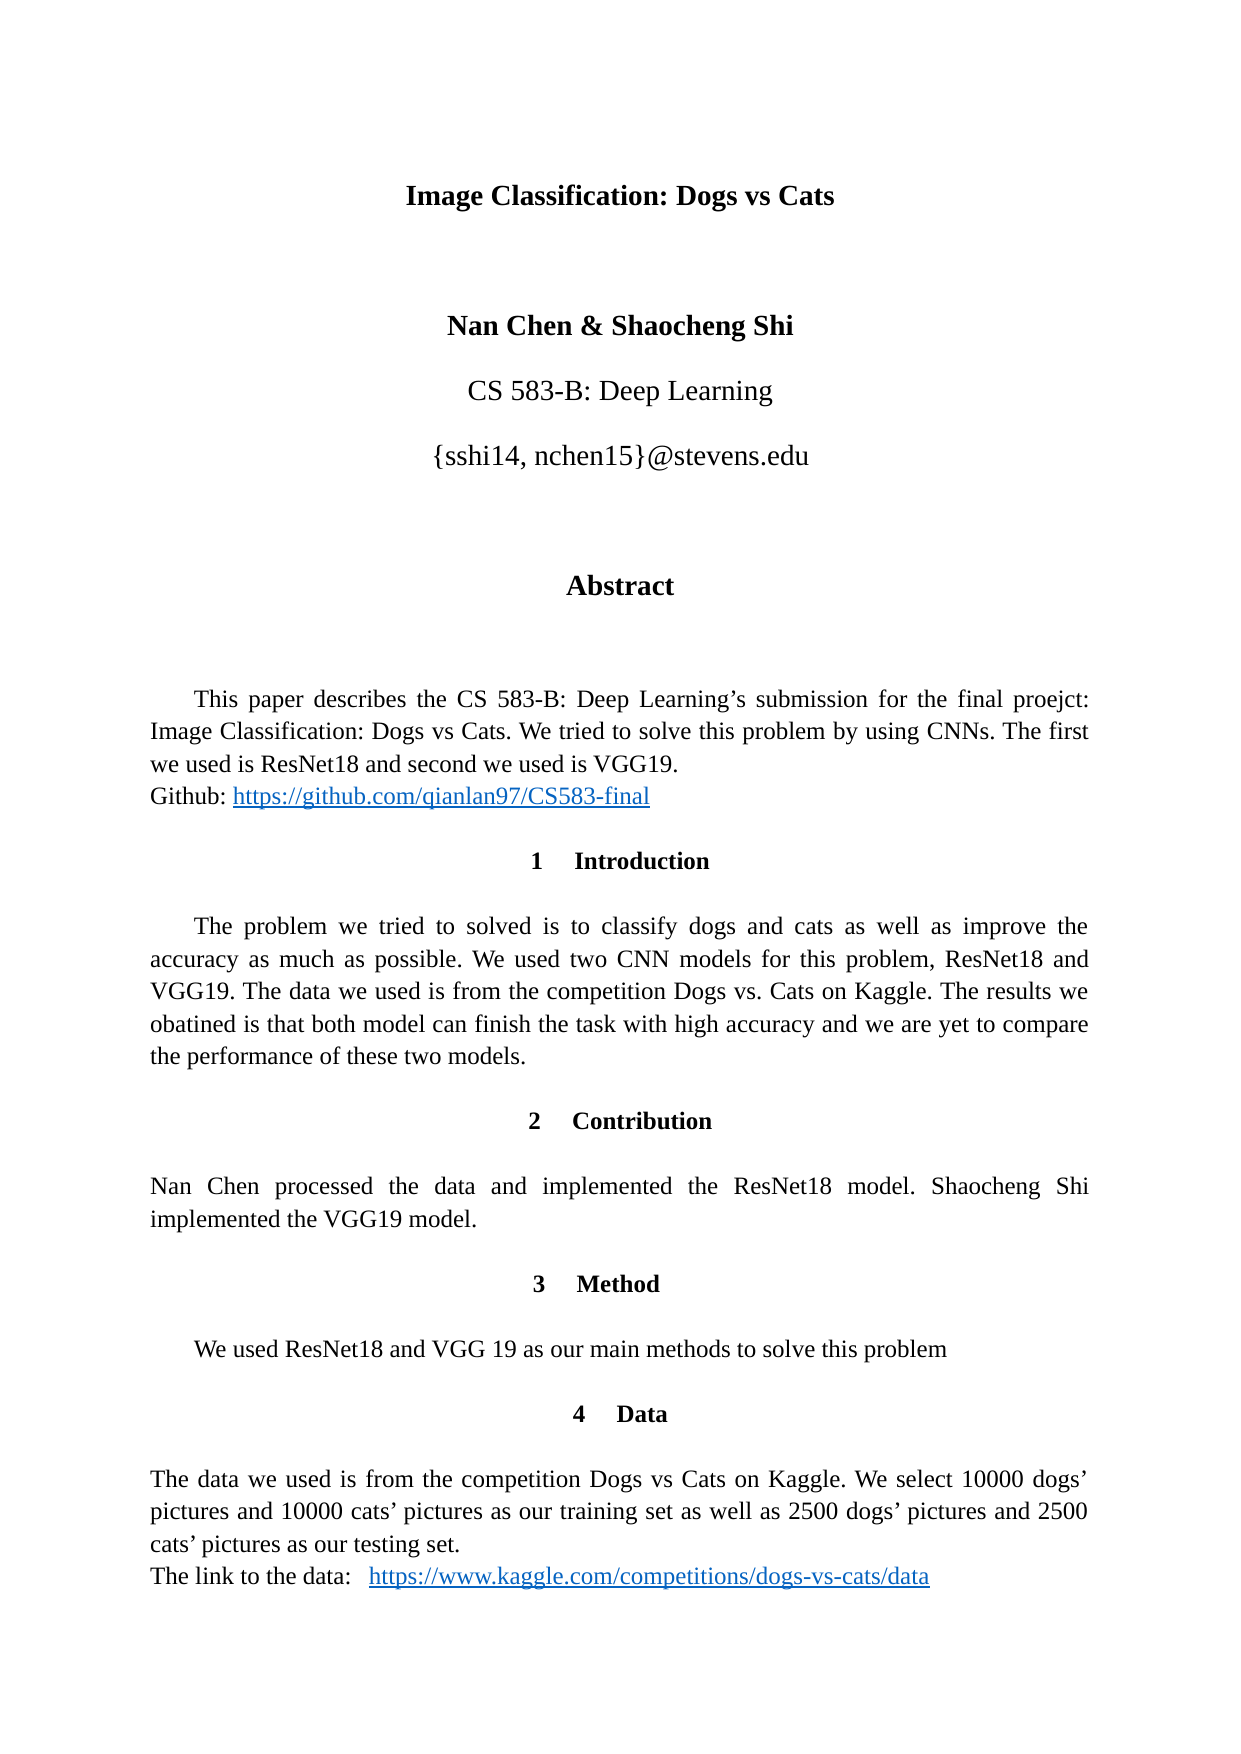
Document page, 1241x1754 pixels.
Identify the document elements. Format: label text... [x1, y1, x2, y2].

text {sshi14, nchen15}@stevens.edu [150, 422, 1090, 487]
text Image Classification: Dogs vs Cats [150, 162, 1090, 227]
text The link to the data: https://www.kaggle.com/competitions/dogs-vs-cats/data [150, 1559, 1090, 1592]
text 4 Data [150, 1397, 1090, 1429]
text Abstract [150, 552, 1090, 617]
text Nan Chen & Shaocheng Shi [150, 292, 1090, 357]
text 2 Contribution [150, 1104, 1090, 1137]
text 1 Introduction [150, 844, 1090, 877]
text Github: https://github.com/qianlan97/CS583-final [150, 779, 1090, 812]
text We used ResNet18 and VGG 19 as our main methods to solve this problem [150, 1332, 1090, 1364]
text This paper describes the CS 583-B: Deep Learning’s submission for the final proejct: Image Classification: Dogs vs Cats. We tried to solve this problem by using CNNs. The first we used is ResNet18 and second we used is VGG19. [150, 682, 1090, 779]
text 3 Method [150, 1267, 1090, 1299]
text The problem we tried to solved is to classify dogs and cats as well as improve the accuracy as much as possible. We used two CNN models for this problem, ResNet18 and VGG19. The data we used is from the competition Dogs vs. Cats on Kaggle. The results we obatined is that both model can finish the task with high accuracy and we are yet to compare the performance of these two models. [150, 909, 1090, 1072]
text CS 583-B: Deep Learning [150, 357, 1090, 422]
text The data we used is from the competition Dogs vs Cats on Kaggle. We select 10000 dogs’ pictures and 10000 cats’ pictures as our training set as well as 2500 dogs’ pictures and 2500 cats’ pictures as our testing set. [150, 1462, 1090, 1559]
text Nan Chen processed the data and implemented the ResNet18 model. Shaocheng Shi implemented the VGG19 model. [150, 1169, 1090, 1234]
